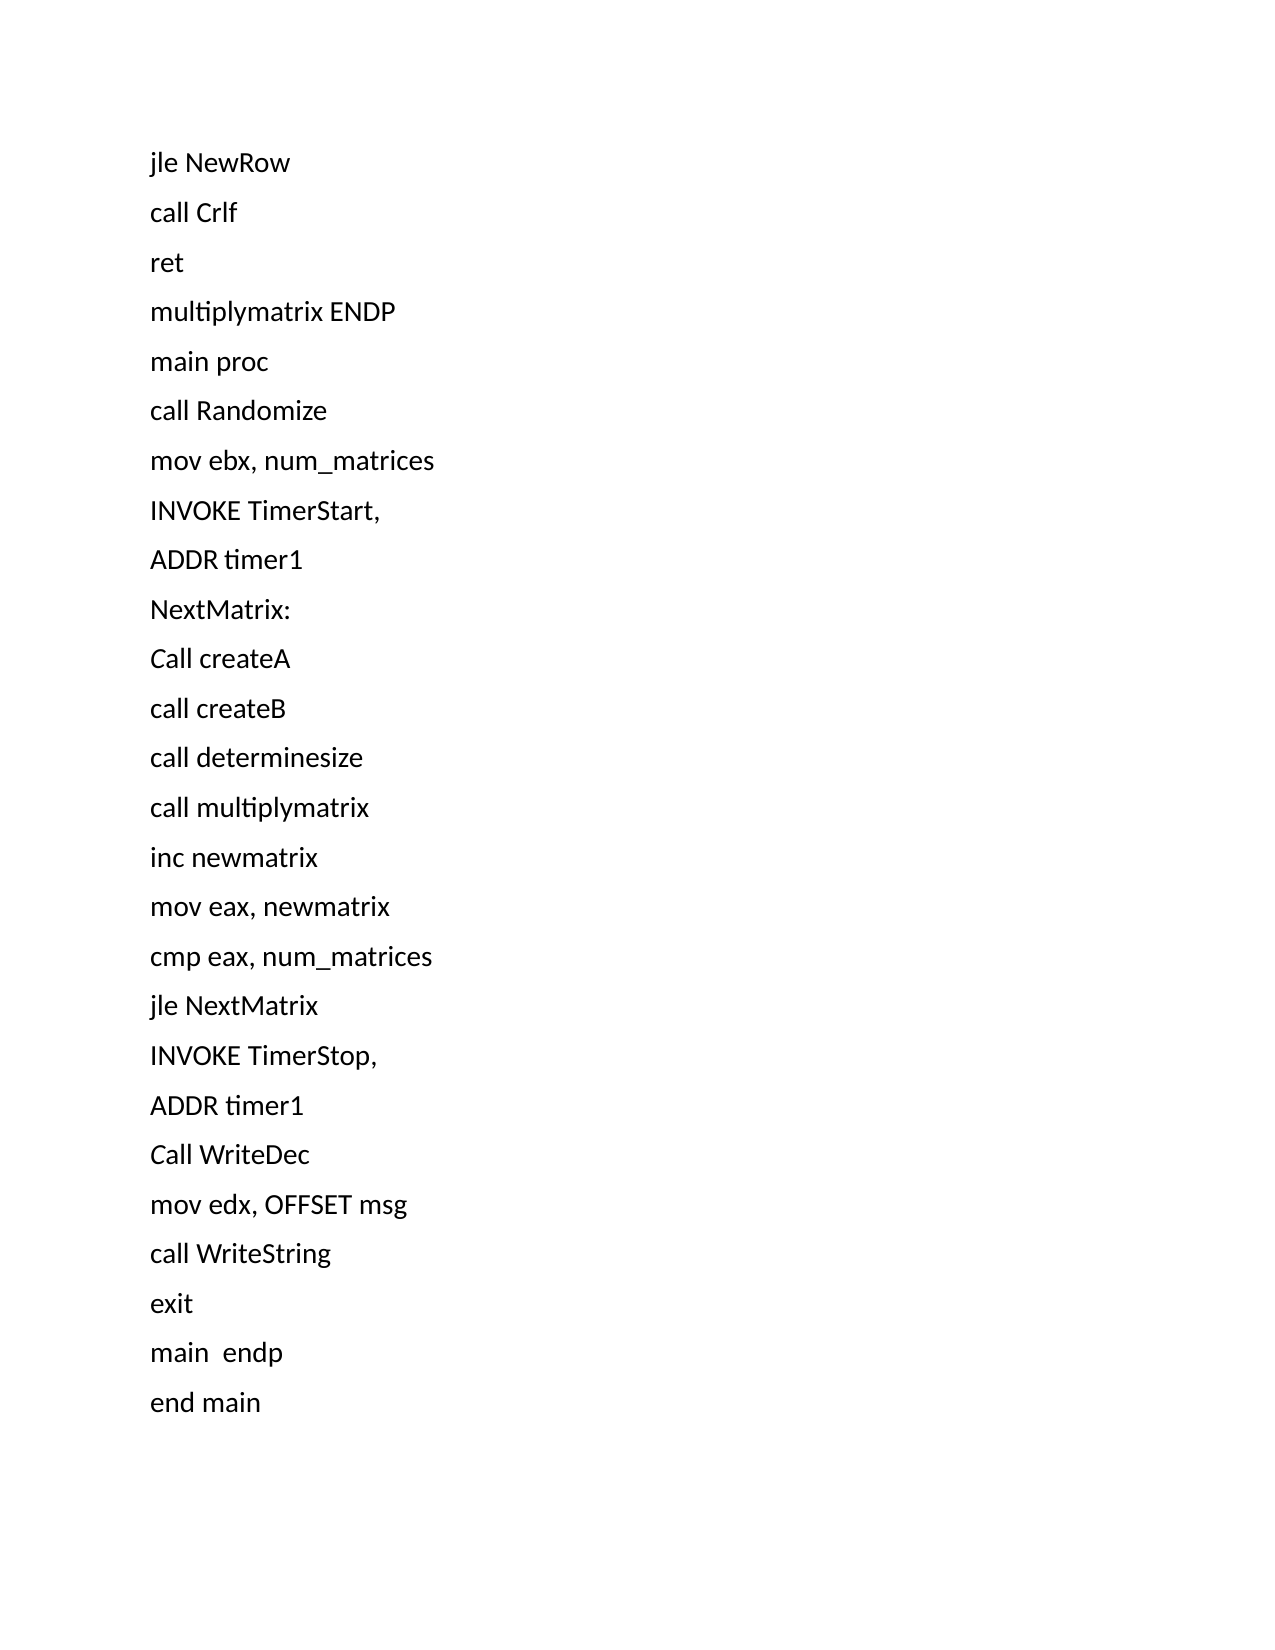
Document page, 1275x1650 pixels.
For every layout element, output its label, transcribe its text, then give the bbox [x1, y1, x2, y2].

text call createB [150, 695, 1125, 724]
text NextMatrix: [150, 596, 1125, 625]
text call Crlf [150, 199, 1125, 228]
text Call createA [150, 646, 1125, 674]
text mov edx, OFFSET msg [150, 1191, 1125, 1220]
text exit [150, 1290, 1125, 1319]
text call WriteString [150, 1241, 1125, 1269]
text ADDR timer1 [150, 1092, 1125, 1121]
text mov eax, newmatrix [150, 894, 1125, 922]
text jle NextMatrix [150, 993, 1125, 1022]
text jle NewRow [150, 150, 1125, 179]
text call multiplymatrix [150, 794, 1125, 823]
text INVOKE TimerStop, [150, 1042, 1125, 1071]
text call Randomize [150, 398, 1125, 427]
text ADDR timer1 [150, 547, 1125, 575]
text main endp [150, 1340, 1125, 1369]
text ret [150, 249, 1125, 278]
text INVOKE TimerStart, [150, 497, 1125, 526]
text cmp eax, num_matrices [150, 943, 1125, 972]
text mov ebx, num_matrices [150, 447, 1125, 476]
text inc newmatrix [150, 844, 1125, 873]
text end main [150, 1389, 1125, 1418]
text Call WriteDec [150, 1142, 1125, 1170]
text multiplymatrix ENDP [150, 299, 1125, 327]
text main proc [150, 348, 1125, 377]
text call determinesize [150, 745, 1125, 774]
